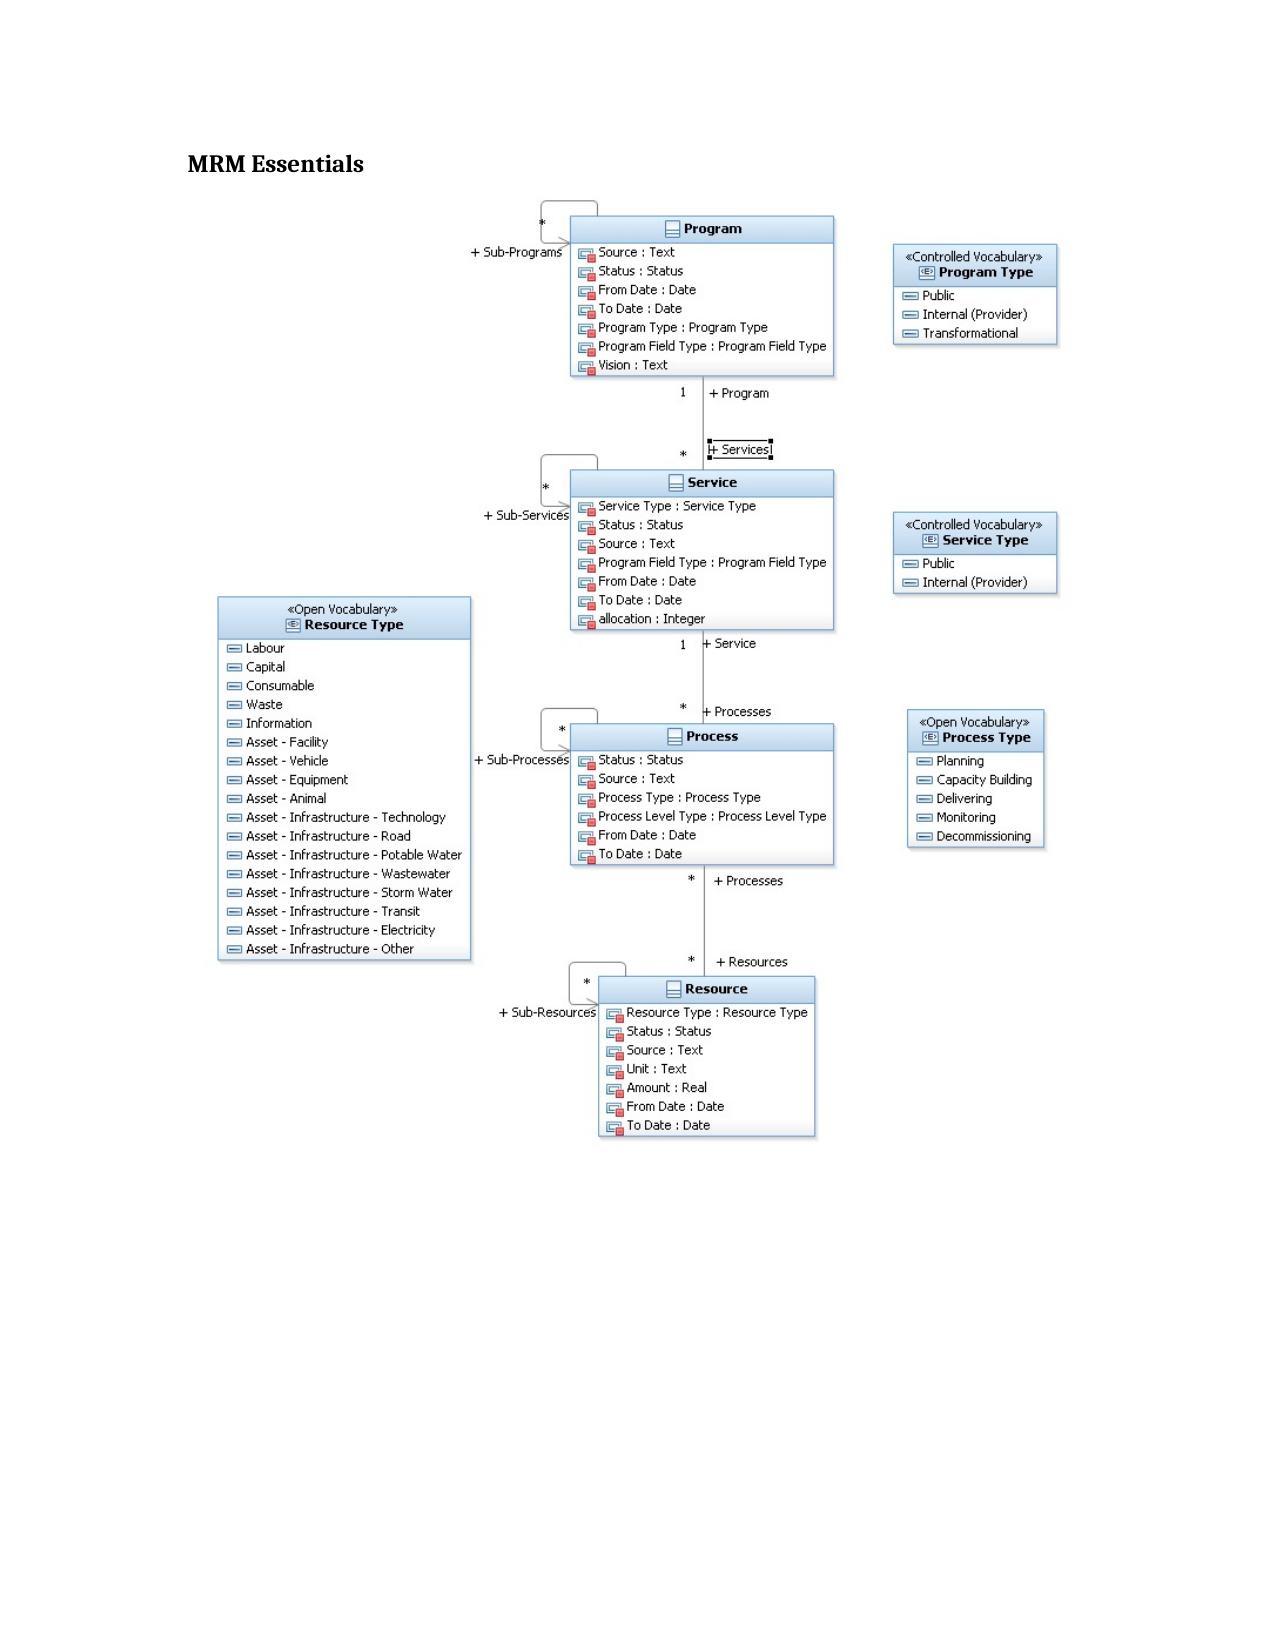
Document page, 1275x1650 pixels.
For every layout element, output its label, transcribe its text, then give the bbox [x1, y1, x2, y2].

text MRM Essentials [187, 150, 1087, 178]
picture [187, 178, 1088, 1158]
